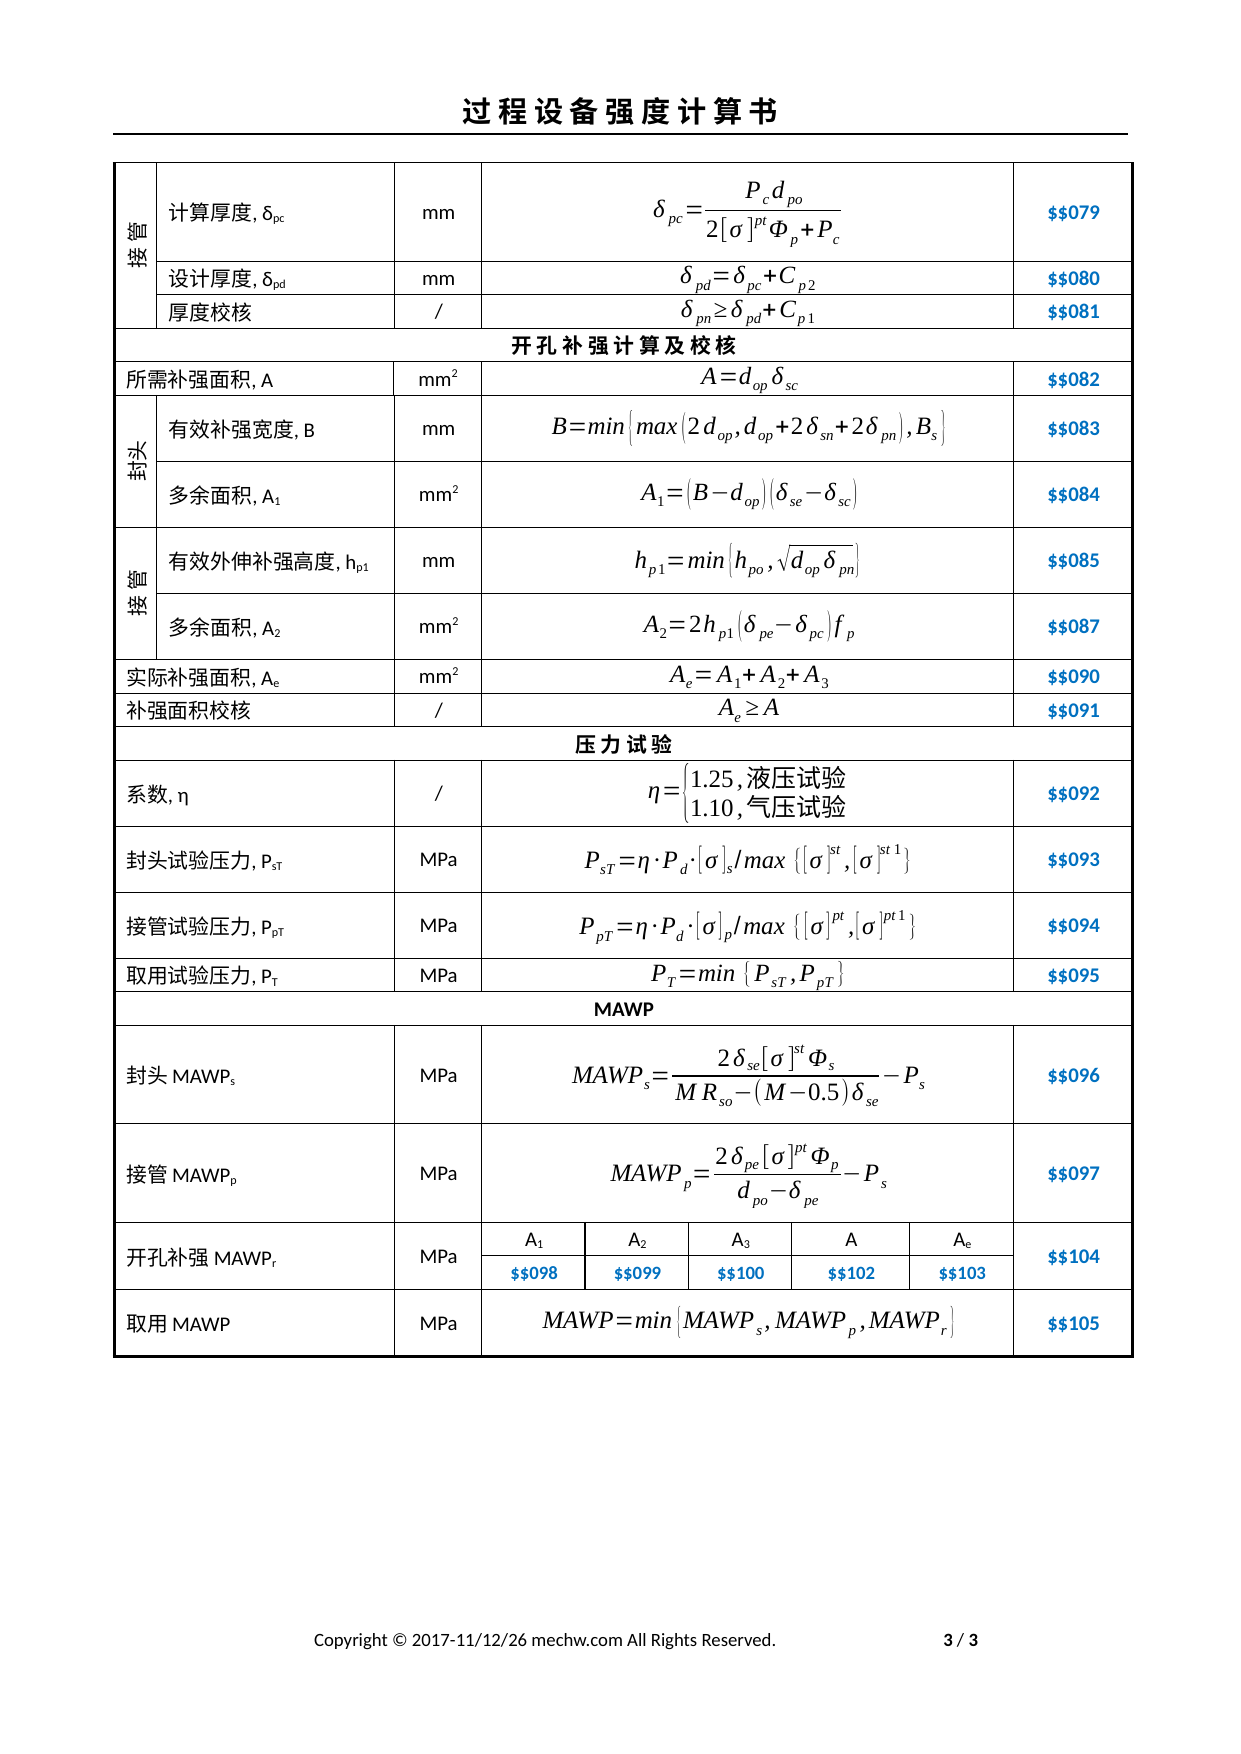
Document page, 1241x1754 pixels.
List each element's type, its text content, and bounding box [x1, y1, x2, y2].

table_cell 取用试验压力, PT [116, 959, 394, 991]
table_cell $$105 [1014, 1290, 1131, 1355]
table_cell A2 [586, 1223, 688, 1255]
table_cell $$095 [1014, 959, 1131, 991]
table_cell 接 管 [116, 163, 156, 328]
table_cell 所需补强面积, A [116, 362, 393, 395]
table_cell $$079 [1014, 163, 1131, 261]
table_cell [482, 893, 1013, 958]
table_cell Ae [910, 1223, 1013, 1255]
table_cell $$102 [792, 1256, 909, 1289]
table_cell [482, 761, 1013, 826]
table_cell [482, 295, 1013, 328]
table_cell 厚度校核 [157, 295, 394, 328]
table_cell [482, 660, 1013, 692]
table_cell $$091 [1014, 694, 1131, 726]
table_cell A3 [689, 1223, 791, 1255]
table_cell $$098 [482, 1256, 584, 1289]
table_cell 设计厚度, δpd [157, 262, 394, 294]
table_cell [482, 594, 1013, 659]
table_cell [482, 262, 1013, 294]
table_cell 开孔补强MAWPr [116, 1223, 394, 1289]
table_cell $$100 [689, 1256, 791, 1289]
table_cell $$082 [1014, 362, 1131, 395]
table_cell A [792, 1223, 909, 1255]
table_cell mm [395, 396, 481, 461]
table_cell mm [395, 262, 481, 294]
table_cell [482, 462, 1013, 527]
table_cell [482, 528, 1013, 593]
table_cell mm2 [395, 660, 481, 692]
table_cell mm2 [395, 462, 481, 527]
table_cell mm [395, 163, 481, 261]
table_cell mm2 [394, 362, 481, 395]
table_cell $$096 [1014, 1026, 1131, 1123]
table_cell [482, 1026, 1013, 1123]
table_cell $$090 [1014, 660, 1131, 692]
table_cell 封头 [116, 396, 156, 527]
table_cell 取用MAWP [116, 1290, 394, 1355]
table_cell MPa [395, 1223, 481, 1289]
table_cell MPa [395, 893, 481, 958]
table_cell [482, 1290, 1013, 1355]
table_cell 接 管 [116, 528, 156, 659]
table_cell 有效补强宽度, B [157, 396, 394, 461]
table_cell [482, 959, 1013, 991]
table_cell MPa [395, 959, 481, 991]
table_cell $$084 [1014, 462, 1131, 527]
table_cell 开 孔 补 强 计 算 及 校 核 [116, 329, 1131, 361]
table_cell 系数, η [116, 761, 394, 826]
table_cell 实际补强面积, Ae [116, 660, 394, 692]
table_cell mm2 [395, 594, 481, 659]
table_cell $$099 [586, 1256, 688, 1289]
table_cell [482, 694, 1013, 726]
table_cell 多余面积, A2 [157, 594, 394, 659]
table_cell A1 [482, 1223, 584, 1255]
table_cell 计算厚度, δpc [157, 163, 394, 261]
table_cell MAWP [116, 992, 1131, 1025]
table_cell [482, 1124, 1013, 1222]
table_cell MPa [395, 827, 481, 892]
table_cell 压 力 试 验 [116, 727, 1131, 759]
table_cell $$103 [910, 1256, 1013, 1289]
table_cell [482, 396, 1013, 461]
table_cell mm [395, 528, 481, 593]
table_cell 接管试验压力, PpT [116, 893, 394, 958]
table_cell $$085 [1014, 528, 1131, 593]
table_cell 接管MAWPp [116, 1124, 394, 1222]
table_cell 有效外伸补强高度, hp1 [157, 528, 394, 593]
table_cell / [395, 295, 481, 328]
table_cell $$097 [1014, 1124, 1131, 1222]
table_cell 补强面积校核 [116, 694, 394, 726]
table_cell $$083 [1014, 396, 1131, 461]
table_cell $$104 [1014, 1223, 1131, 1289]
table_cell [482, 362, 1013, 395]
table_cell MPa [395, 1290, 481, 1355]
table_cell 封头MAWPs [116, 1026, 394, 1123]
table_cell $$093 [1014, 827, 1131, 892]
table_cell $$094 [1014, 893, 1131, 958]
table_cell 封头试验压力, PsT [116, 827, 394, 892]
table_cell [482, 163, 1013, 261]
table_cell MPa [395, 1026, 481, 1123]
table_cell / [395, 761, 481, 826]
table_cell $$081 [1014, 295, 1131, 328]
table_cell MPa [395, 1124, 481, 1222]
table_cell $$092 [1014, 761, 1131, 826]
table_cell / [395, 694, 481, 726]
table_cell [482, 827, 1013, 892]
table_cell $$087 [1014, 594, 1131, 659]
table_cell 多余面积, A1 [157, 462, 394, 527]
table_cell $$080 [1014, 262, 1131, 294]
